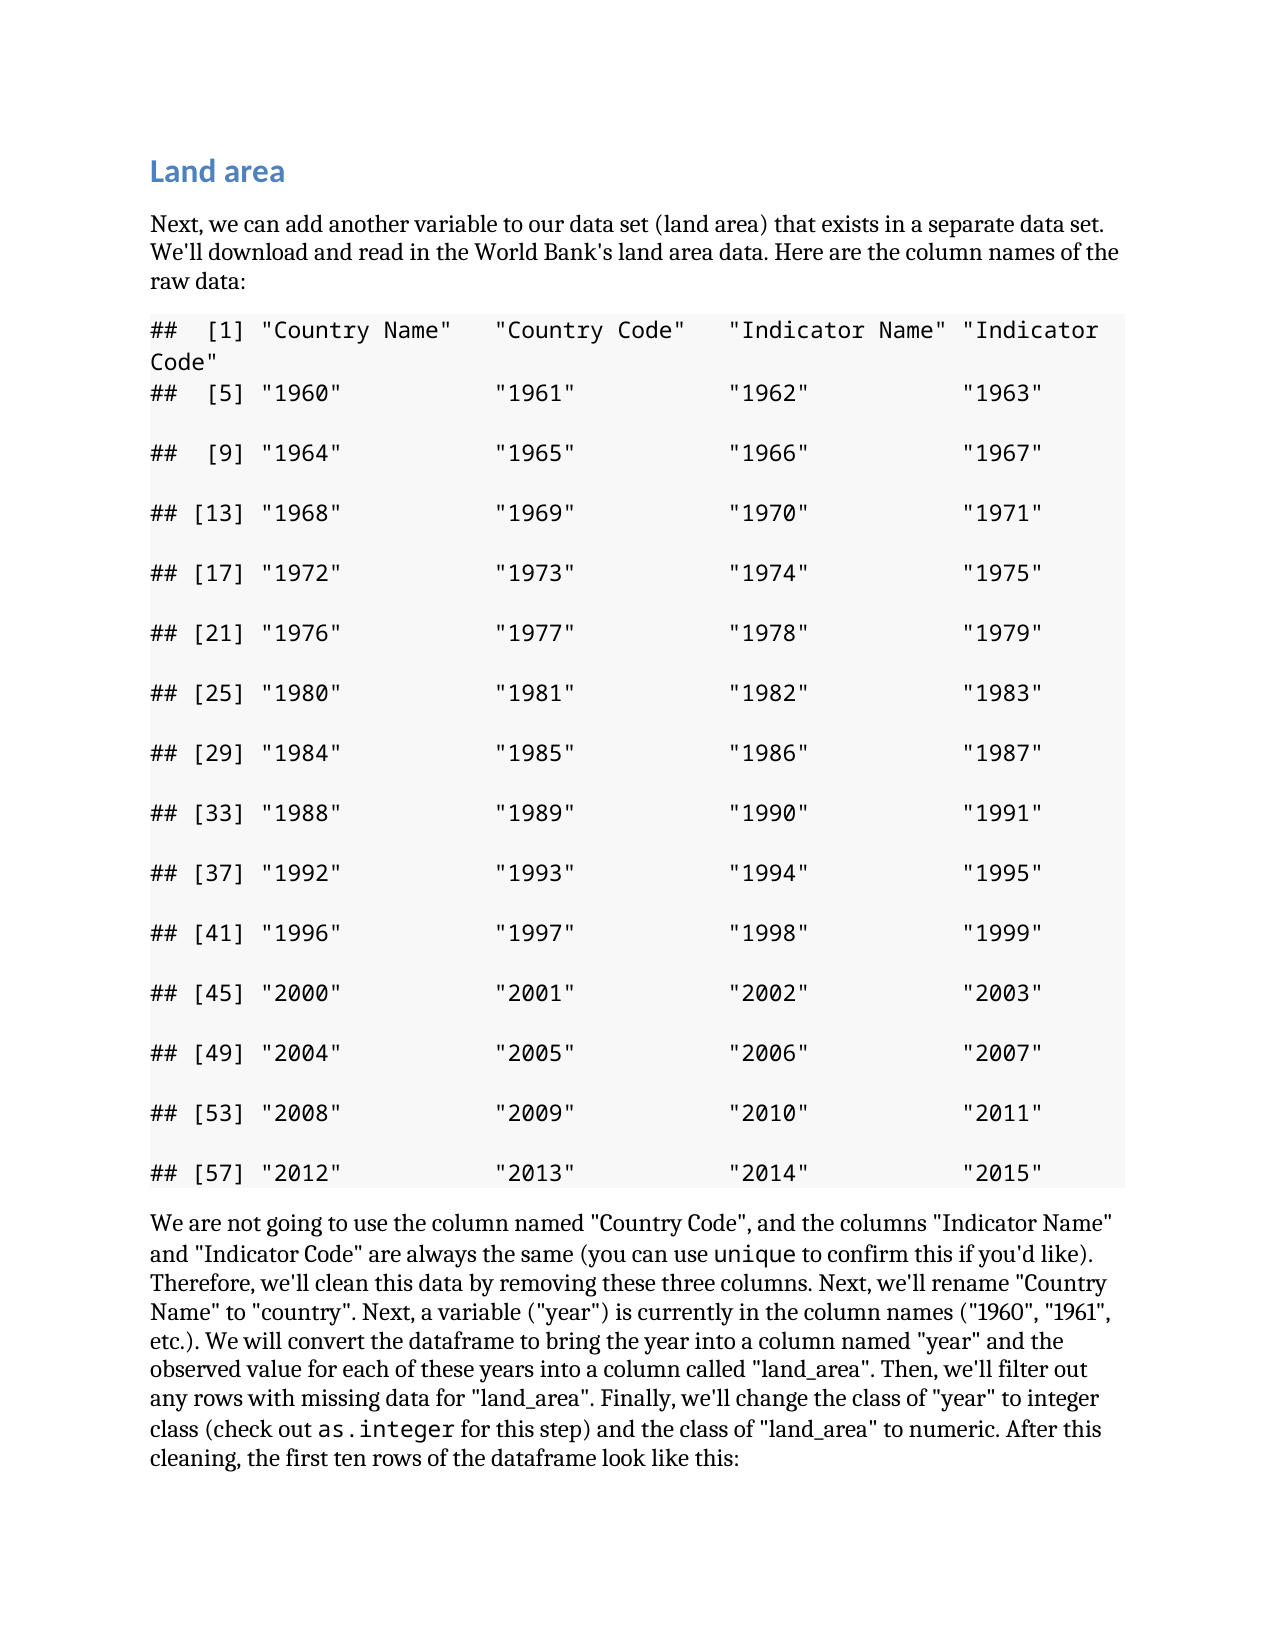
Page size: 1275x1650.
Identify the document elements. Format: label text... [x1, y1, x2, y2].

text ## [1] "Country Name" "Country Code" "Indicator Name" "Indicator Code" ## [5] "1960" "1961" "1962" "1963" ## [9] "1964" "1965" "1966" "1967" ## [13] "1968" "1969" "1970" "1971" ## [17] "1972" "1973" "1974" "1975" ## [21] "1976" "1977" "1978" "1979" ## [25] "1980" "1981" "1982" "1983" ## [29] "1984" "1985" "1986" "1987" ## [33] "1988" "1989" "1990" "1991" ## [37] "1992" "1993" "1994" "1995" ## [41] "1996" "1997" "1998" "1999" ## [45] "2000" "2001" "2002" "2003" ## [49] "2004" "2005" "2006" "2007" ## [53] "2008" "2009" "2010" "2011" ## [57] "2012" "2013" "2014" "2015" [150, 314, 1125, 1188]
subtitle Land area [150, 150, 1125, 191]
text We are not going to use the column named "Country Code", and the columns "Indicator Name" and "Indicator Code" are always the same (you can use unique to confirm this if you'd like). Therefore, we'll clean this data by removing these three columns. Next, we'll rename "Country Name" to "country". Next, a variable ("year") is currently in the column names ("1960", "1961", etc.). We will convert the dataframe to bring the year into a column named "year" and the observed value for each of these years into a column called "land_area". Then, we'll filter out any rows with missing data for "land_area". Finally, we'll change the class of "year" to integer class (check out as.integer for this step) and the class of "land_area" to numeric. After this cleaning, the first ten rows of the dataframe look like this: [150, 1209, 1125, 1473]
text Next, we can add another variable to our data set (land area) that exists in a separate data set. We'll download and read in the World Bank's land area data. Here are the column names of the raw data: [150, 209, 1125, 296]
